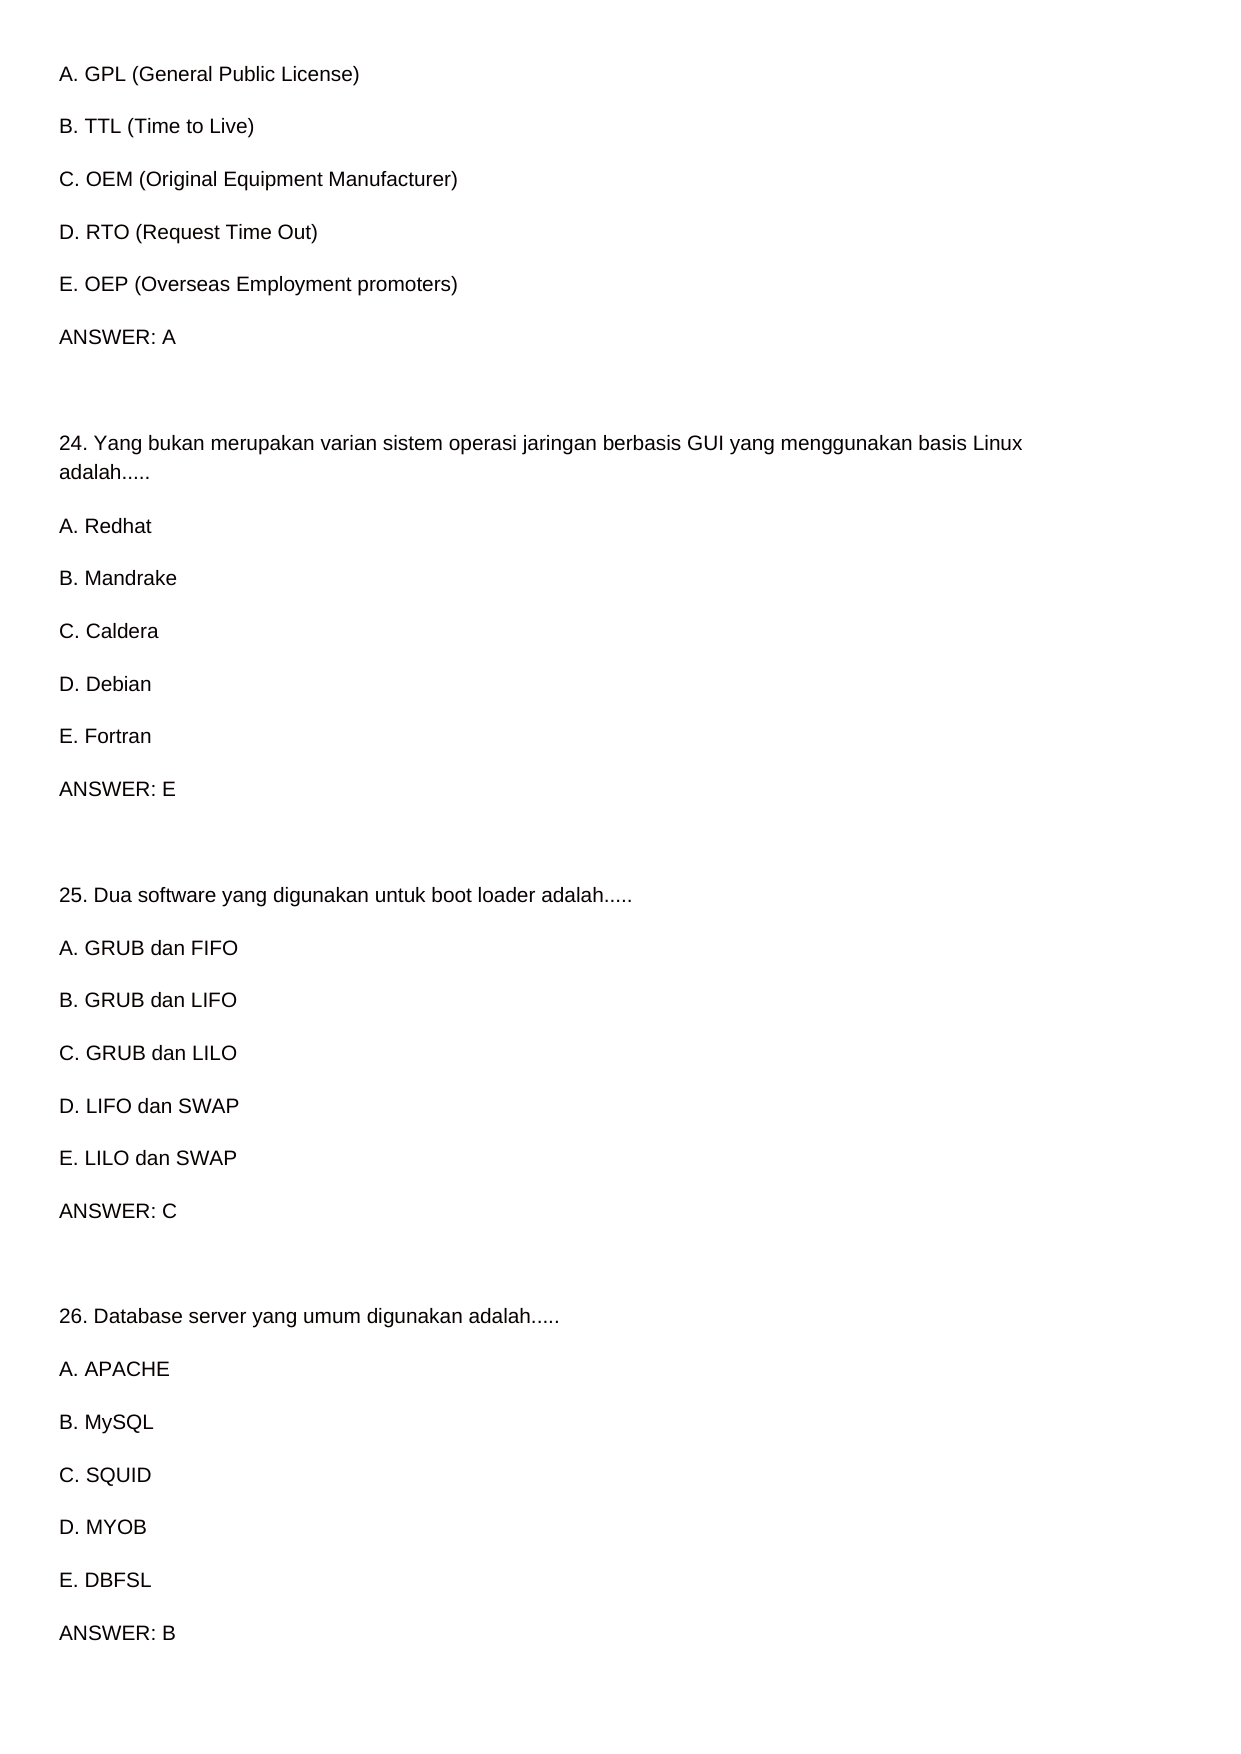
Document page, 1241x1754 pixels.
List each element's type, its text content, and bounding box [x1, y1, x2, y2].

text ANSWER: B [59, 1620, 1240, 1645]
text B. Mandrake [59, 566, 1240, 591]
text C. Caldera [59, 618, 1240, 643]
text A. GPL (General Public License) [59, 61, 1240, 86]
text A. APACHE [59, 1357, 1240, 1382]
text C. OEM (Original Equipment Manufacturer) [59, 166, 1240, 191]
text A. GRUB dan FIFO [59, 935, 1240, 960]
text E. OEP (Overseas Employment promoters) [59, 272, 1240, 297]
text B. TTL (Time to Live) [59, 114, 1240, 139]
text A. Redhat [59, 513, 1240, 538]
text 24. Yang bukan merupakan varian sistem operasi jaringan berbasis GUI yang menggunakan basis Linux [59, 430, 1240, 455]
text B. MySQL [59, 1409, 1240, 1434]
text E. Fortran [59, 724, 1240, 749]
text ANSWER: A [59, 324, 1240, 349]
text B. GRUB dan LIFO [59, 988, 1240, 1013]
text C. SQUID [59, 1462, 1240, 1487]
text D. LIFO dan SWAP [59, 1093, 1240, 1118]
text E. DBFSL [59, 1567, 1240, 1592]
text 25. Dua software yang digunakan untuk boot loader adalah..... [59, 882, 1240, 907]
text ANSWER: C [59, 1198, 1240, 1223]
text E. LILO dan SWAP [59, 1146, 1240, 1171]
text D. RTO (Request Time Out) [59, 219, 1240, 244]
text 26. Database server yang umum digunakan adalah..... [59, 1304, 1240, 1329]
text C. GRUB dan LILO [59, 1040, 1240, 1065]
text D. MYOB [59, 1515, 1240, 1540]
text ANSWER: E [59, 777, 1240, 802]
text adalah..... [59, 455, 1240, 485]
text D. Debian [59, 671, 1240, 696]
